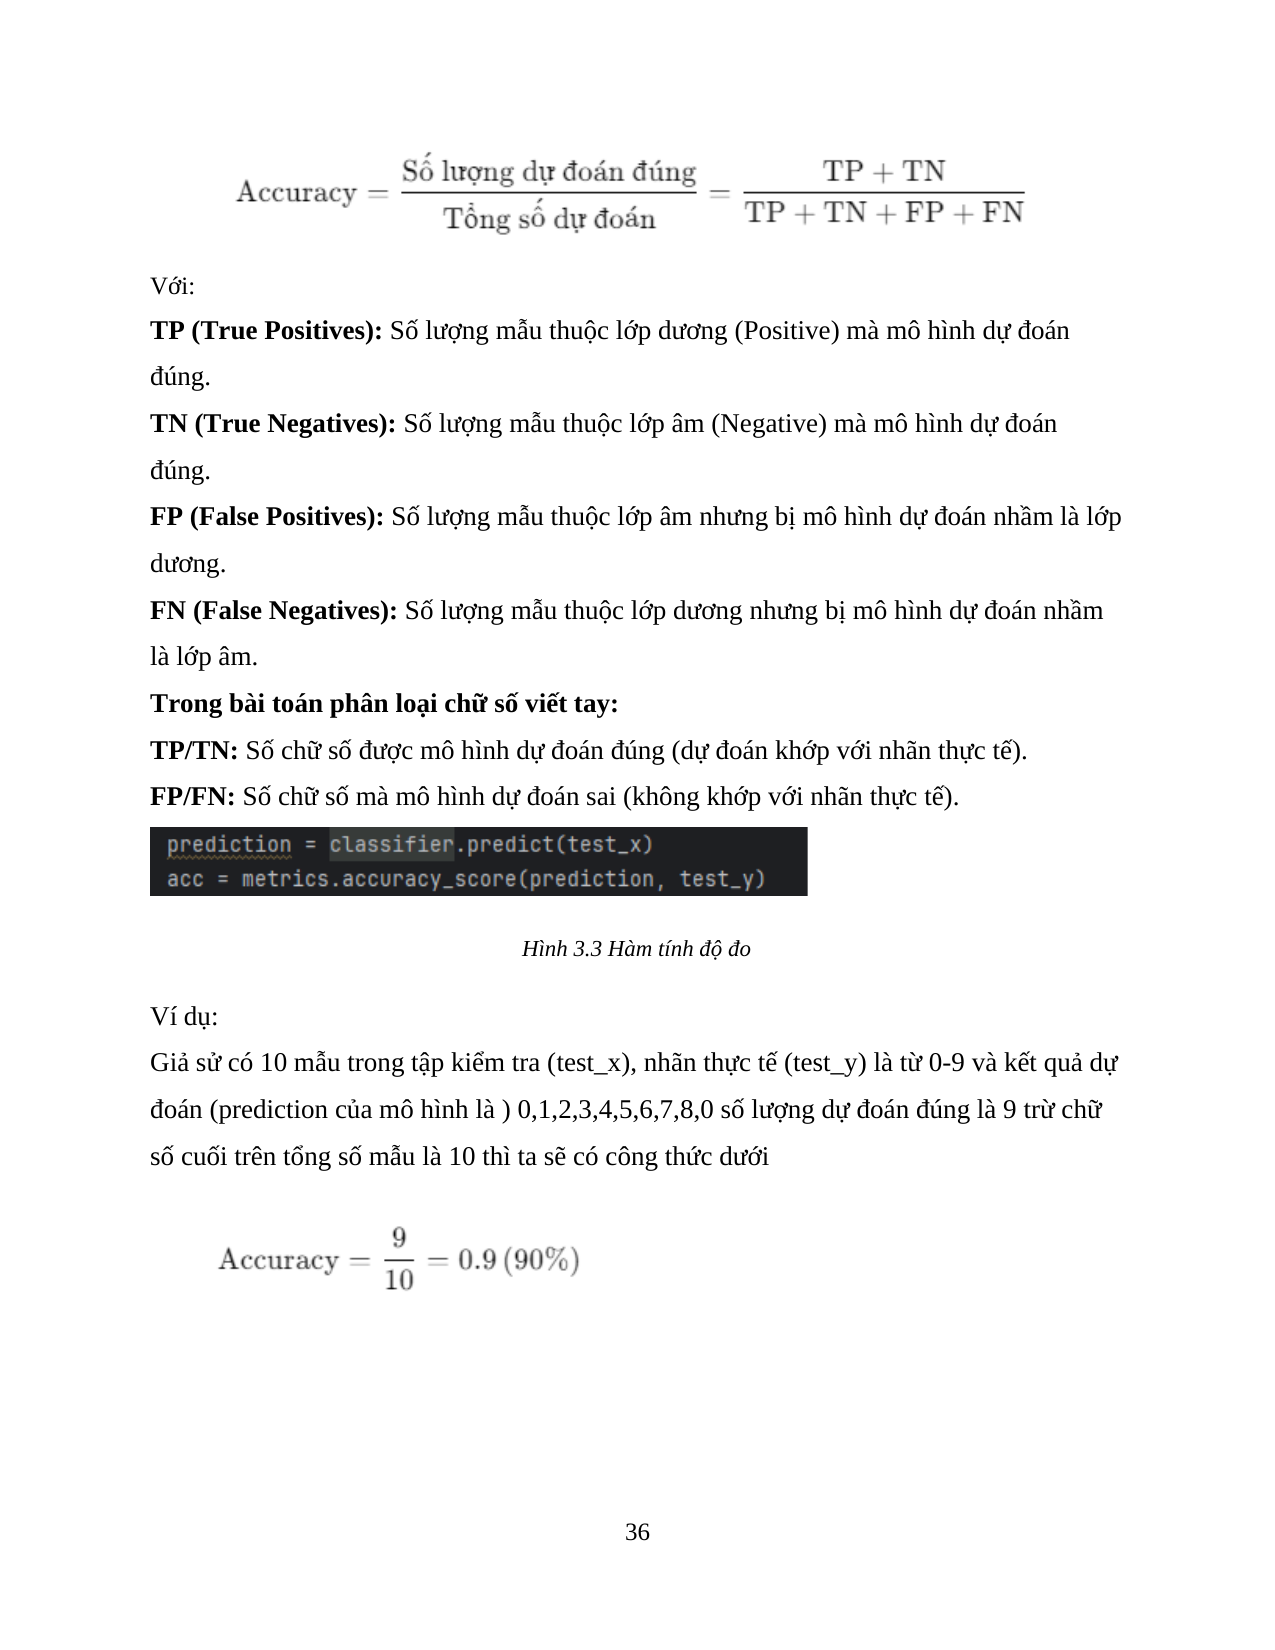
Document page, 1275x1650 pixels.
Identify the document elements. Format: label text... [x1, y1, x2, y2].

text Với: [150, 271, 1125, 299]
text FP (False Positives): Số lượng mẫu thuộc lớp âm nhưng bị mô hình dự đoán nhầm là lớp dương. [150, 501, 1125, 578]
text TN (True Negatives): Số lượng mẫu thuộc lớp âm (Negative) mà mô hình dự đoán đúng. [150, 407, 1125, 485]
text Trong bài toán phân loại chữ số viết tay: [150, 687, 1125, 718]
text Ví dụ: Giả sử có 10 mẫu trong tập kiểm tra (test_x), nhãn thực tế (test_y) là từ 0-9 và kết quả dự đoán (prediction của mô hình là ) 0,1,2,3,4,5,6,7,8,0 số lượng dự đoán đúng là 9 trừ chữ số cuối trên tổng số mẫu là 10 thì ta sẽ có công thức dưới [150, 1000, 1125, 1171]
text Hình 3.3 Hàm tính độ đo [150, 935, 1125, 962]
text FN (False Negatives): Số lượng mẫu thuộc lớp dương nhưng bị mô hình dự đoán nhầm là lớp âm. [150, 594, 1125, 672]
picture [150, 827, 808, 896]
text TP/TN: Số chữ số được mô hình dự đoán đúng (dự đoán khớp với nhãn thực tế). [150, 734, 1125, 765]
picture [150, 132, 1086, 257]
text FP/FN: Số chữ số mà mô hình dự đoán sai (không khớp với nhãn thực tế). [150, 781, 1125, 812]
text TP (True Positives): Số lượng mẫu thuộc lớp dương (Positive) mà mô hình dự đoán đúng. [150, 314, 1125, 392]
picture [150, 1186, 627, 1321]
